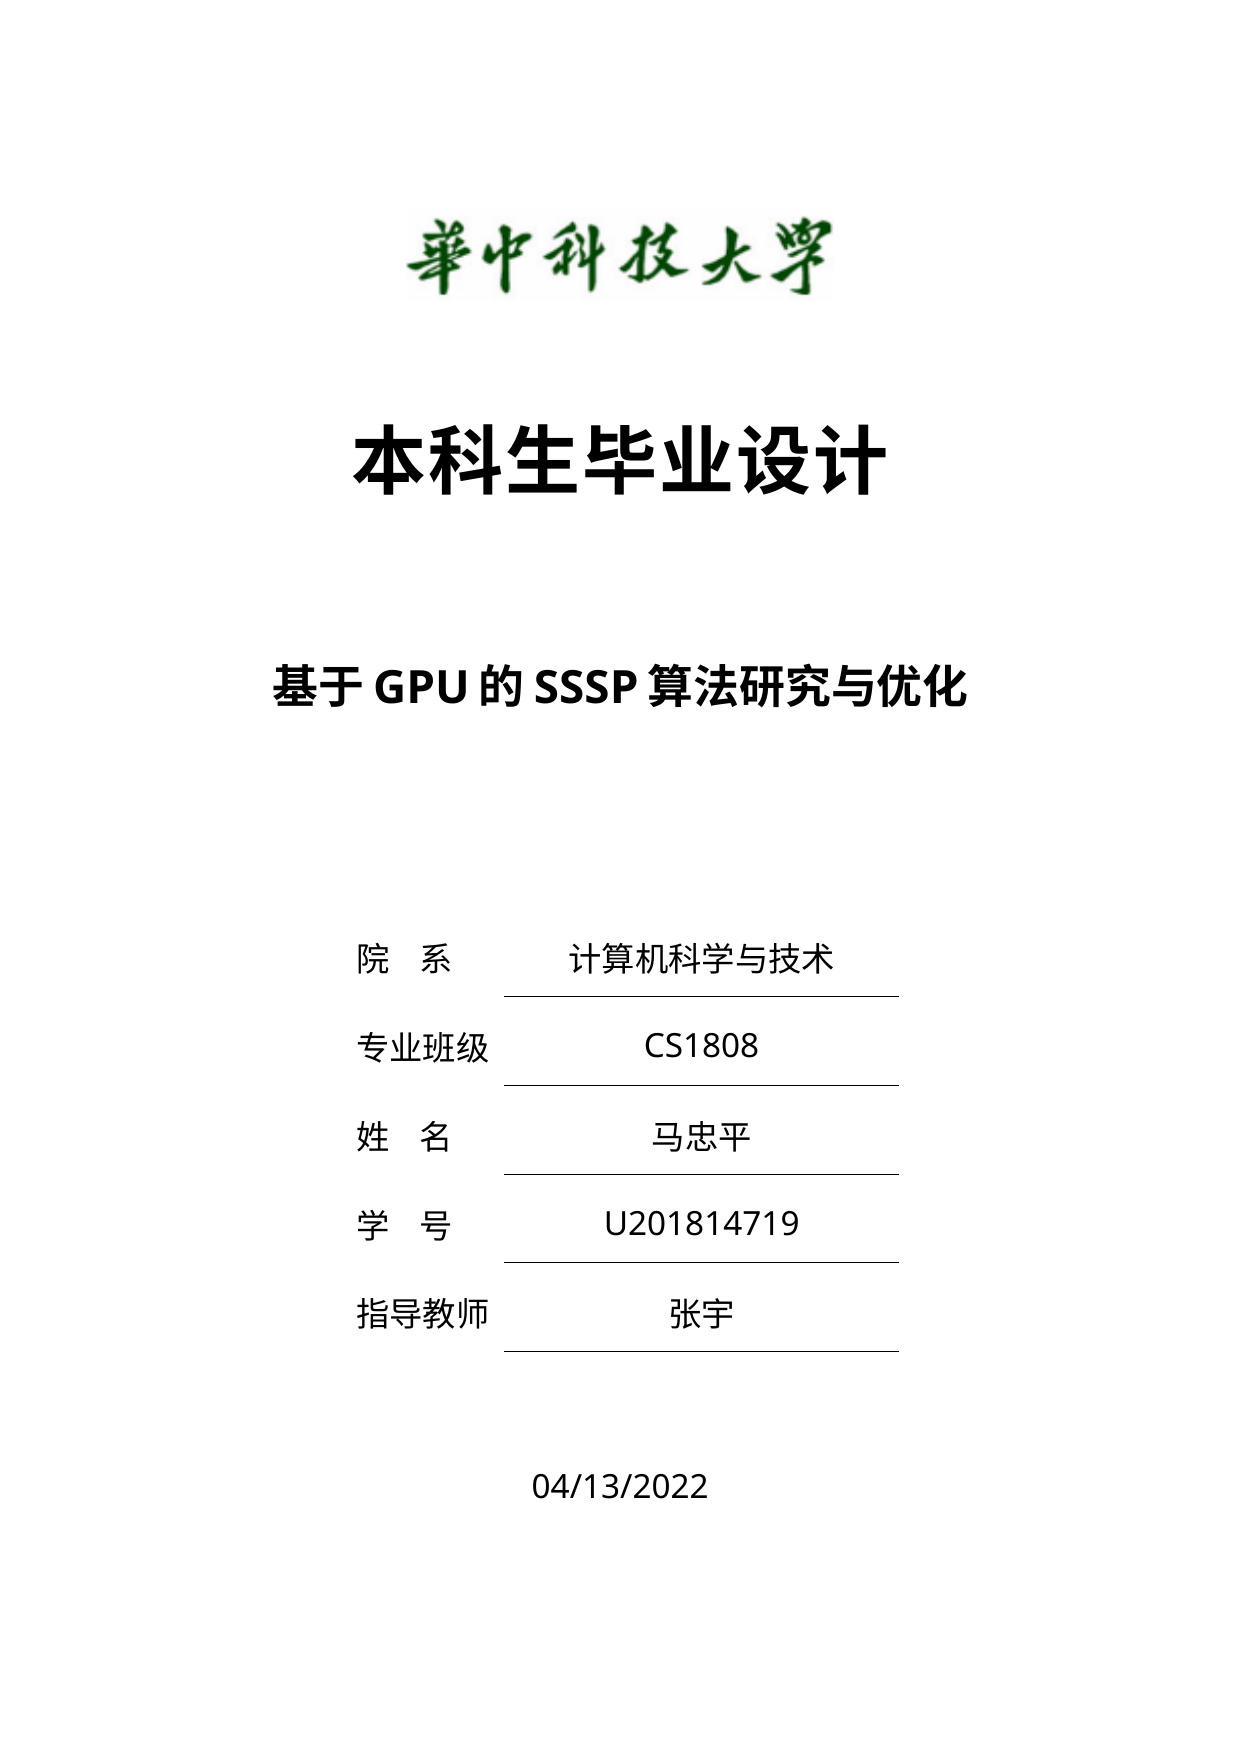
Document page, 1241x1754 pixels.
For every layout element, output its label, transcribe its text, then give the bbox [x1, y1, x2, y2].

table_cell 姓 名 [341, 1085, 504, 1173]
text 本科生毕业设计 [187, 401, 1053, 510]
table_cell 学 号 [341, 1174, 504, 1262]
table_cell 指导教师 [341, 1262, 504, 1351]
table_cell [504, 1086, 899, 1173]
table_header 院 系 [341, 908, 504, 996]
table_cell [504, 997, 899, 1085]
text 2022年06月10日 [187, 1463, 1053, 1508]
table_cell [504, 1263, 899, 1351]
table_cell 专业班级 [341, 996, 504, 1085]
table_header [504, 908, 899, 996]
table_header [187, 651, 1053, 778]
table_cell [504, 1175, 899, 1262]
